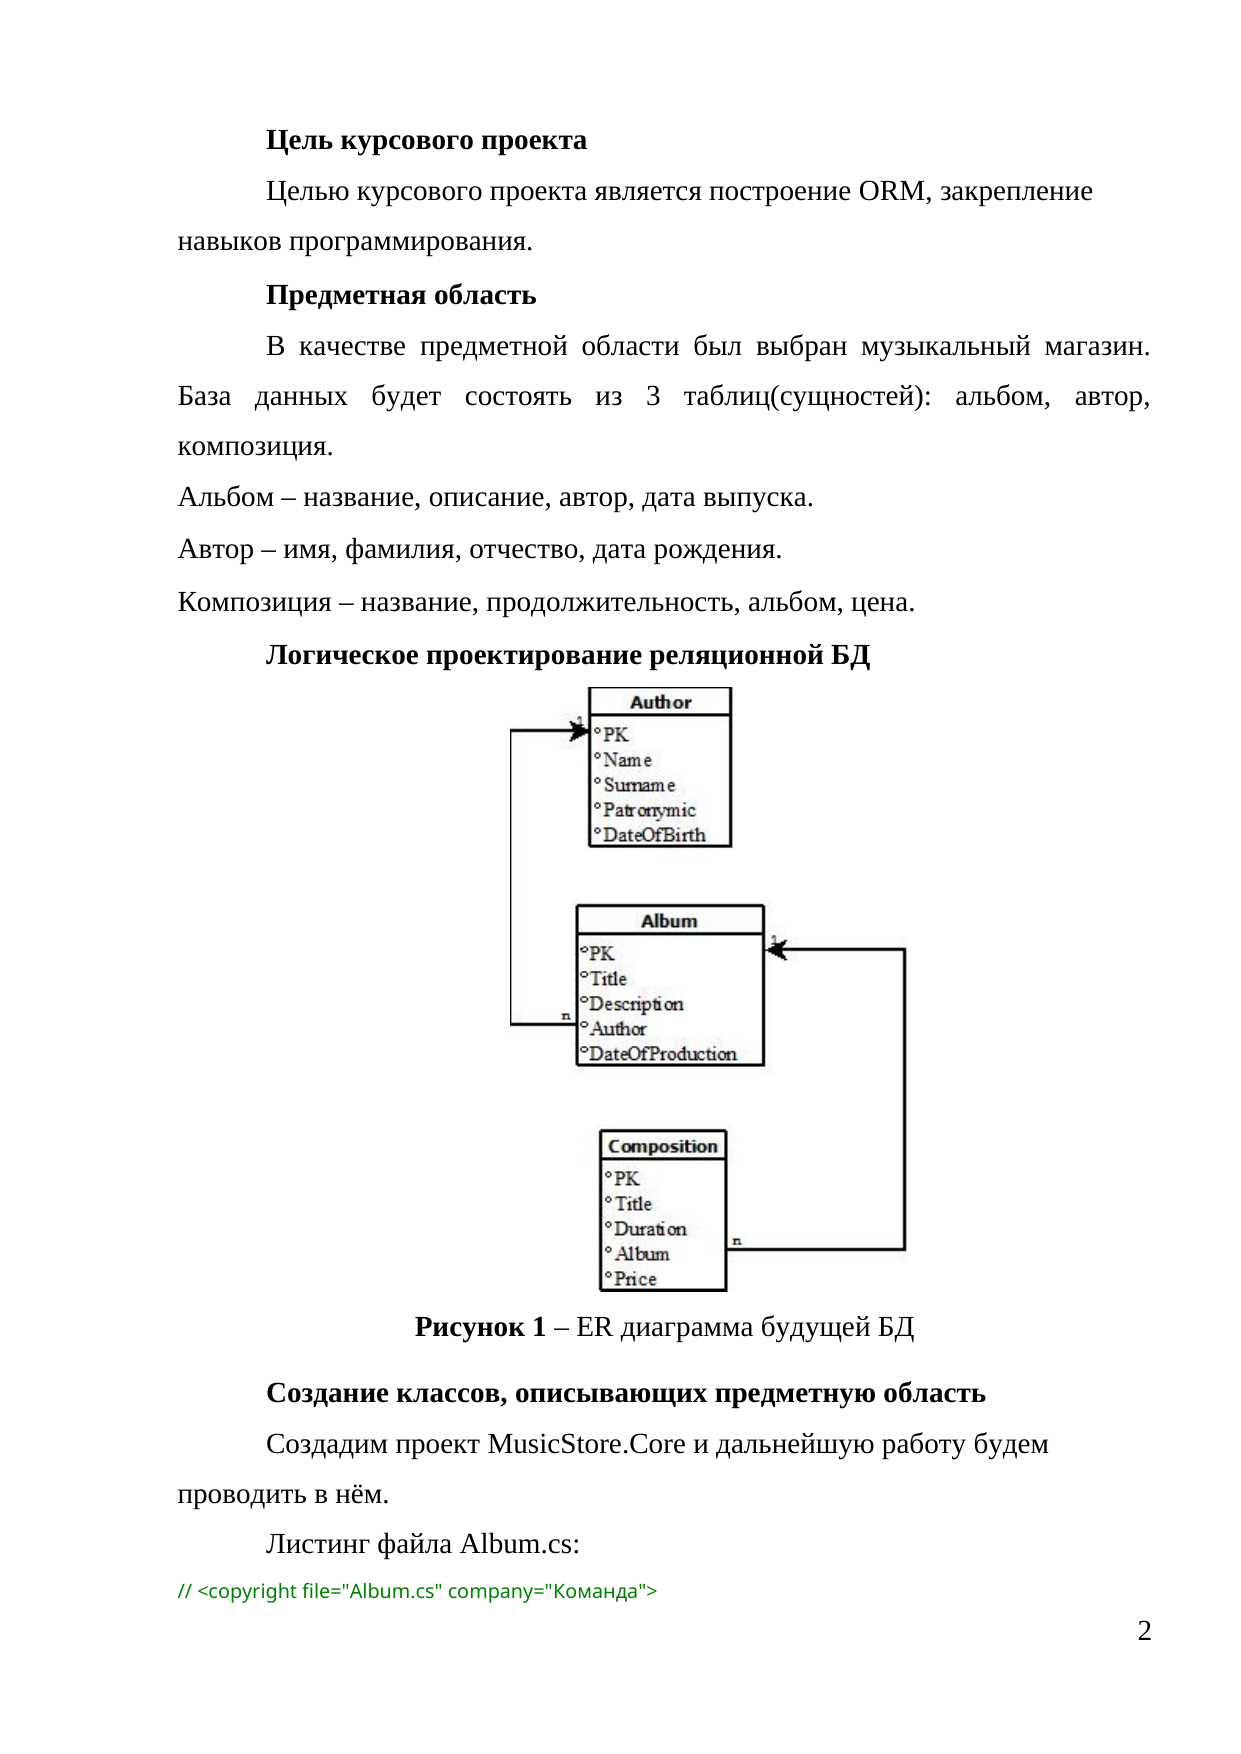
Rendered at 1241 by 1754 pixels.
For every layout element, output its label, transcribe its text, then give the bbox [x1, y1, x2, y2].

text Композиция – название, продолжительность, альбом, цена. [177, 584, 1152, 618]
text Создадим проект MusicStore.Core и дальнейшую работу будем проводить в нём. [177, 1426, 1152, 1510]
text Автор – имя, фамилия, отчество, дата рождения. [177, 531, 1152, 565]
text Альбом – название, описание, автор, дата выпуска. [177, 479, 1152, 512]
picture [510, 687, 908, 1292]
subtitle Предметная область [177, 277, 1152, 311]
subtitle Создание классов, описывающих предметную область [177, 1376, 1152, 1409]
subtitle Логическое проектирование реляционной БД [177, 637, 1152, 671]
text Листинг файла Album.cs: [177, 1527, 1152, 1560]
text // <copyright file="Album.cs" company="Команда"> [177, 1577, 1152, 1604]
subtitle Цель курсового проекта [177, 122, 1152, 156]
text Целью курсового проекта является построение ORM, закрепление навыков программирования. [177, 173, 1152, 256]
text В качестве предметной области был выбран музыкальный магазин. База данных будет состоять из 3 таблиц(сущностей): альбом, автор, композиция. [177, 328, 1152, 462]
text Рисунок 1 – ER диаграмма будущей БД [177, 1309, 1152, 1342]
